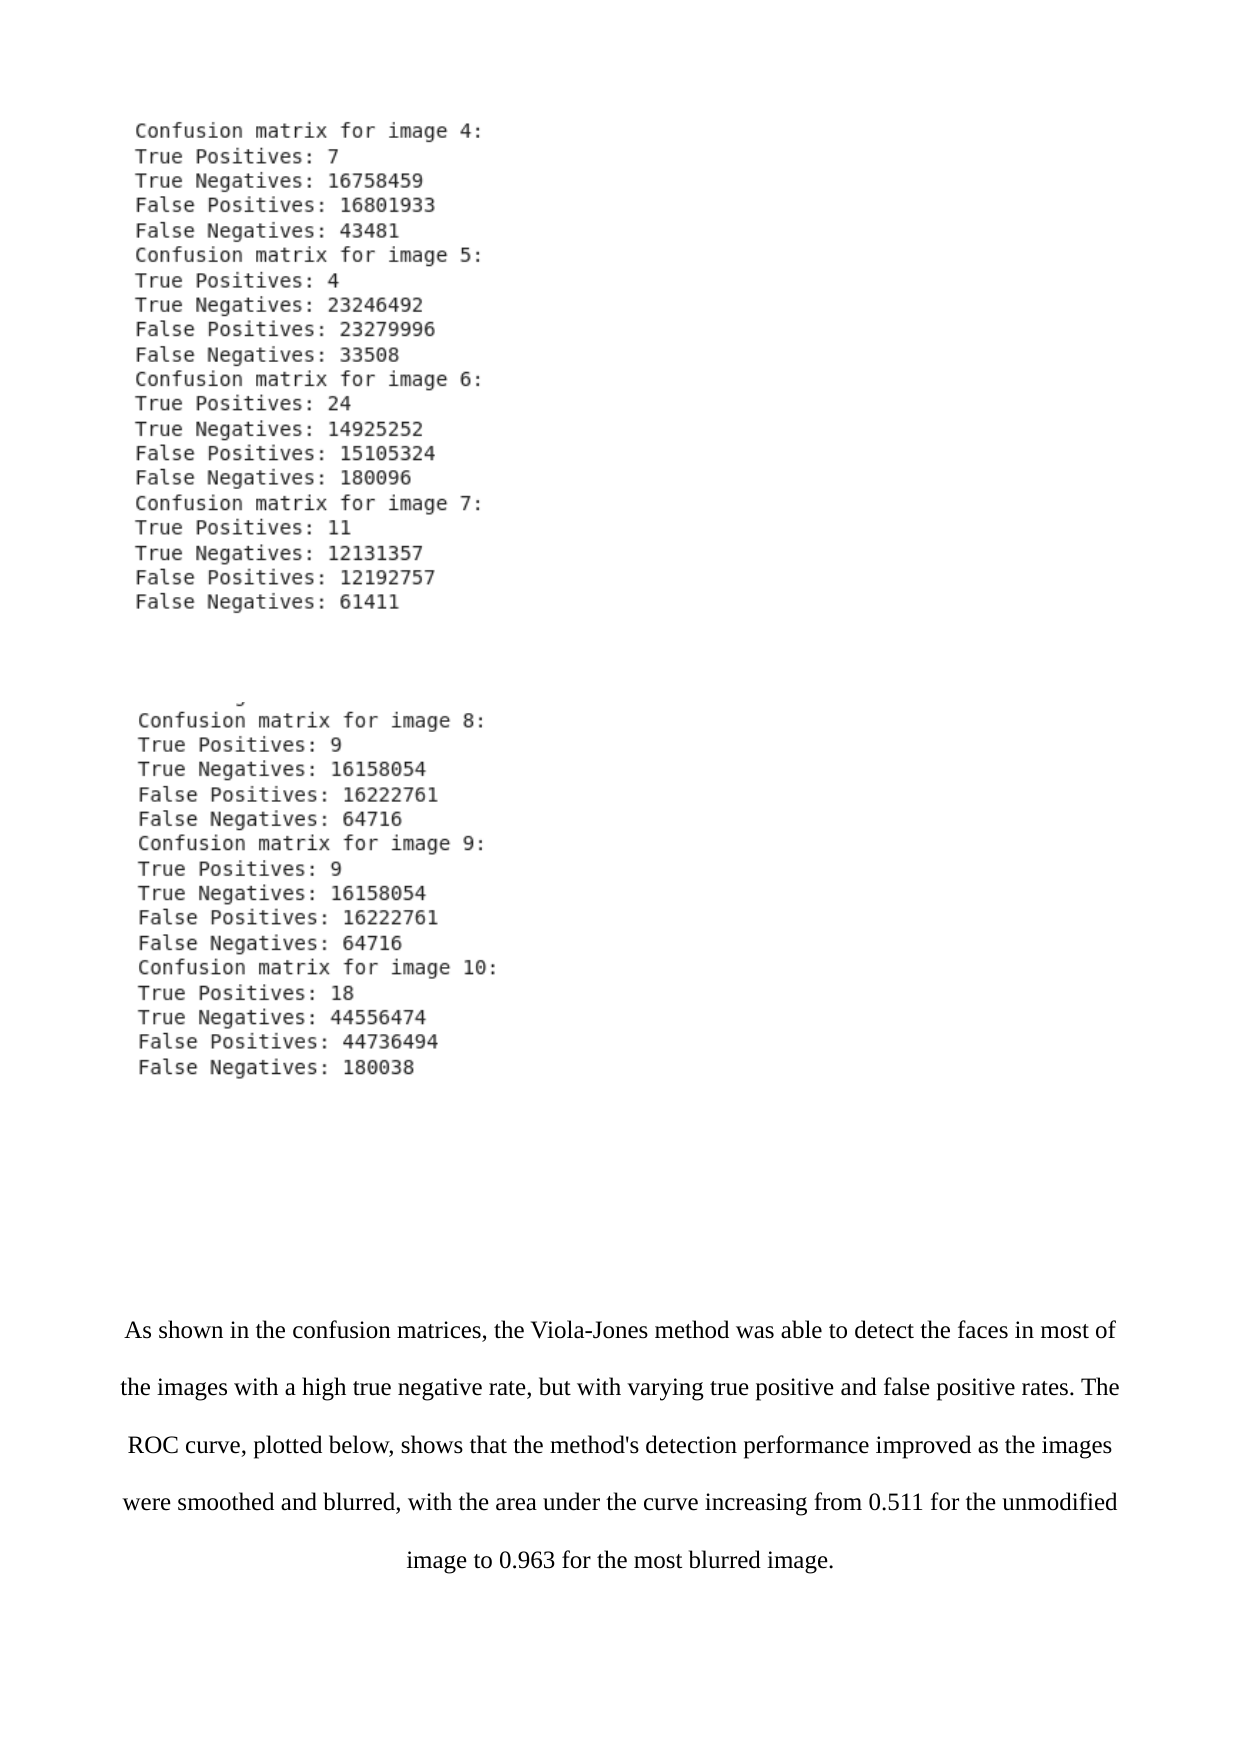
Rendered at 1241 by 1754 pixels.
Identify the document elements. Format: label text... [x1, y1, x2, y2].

picture [118, 118, 1123, 616]
picture [118, 702, 1123, 1200]
text As shown in the confusion matrices, the Viola-Jones method was able to detect the faces in most of the images with a high true negative rate, but with varying true positive and false positive rates. The ROC curve, plotted below, shows that the method's detection performance improved as the images were smoothed and blurred, with the area under the curve increasing from 0.511 for the unmodified image to 0.963 for the most blurred image. [118, 1315, 1122, 1573]
